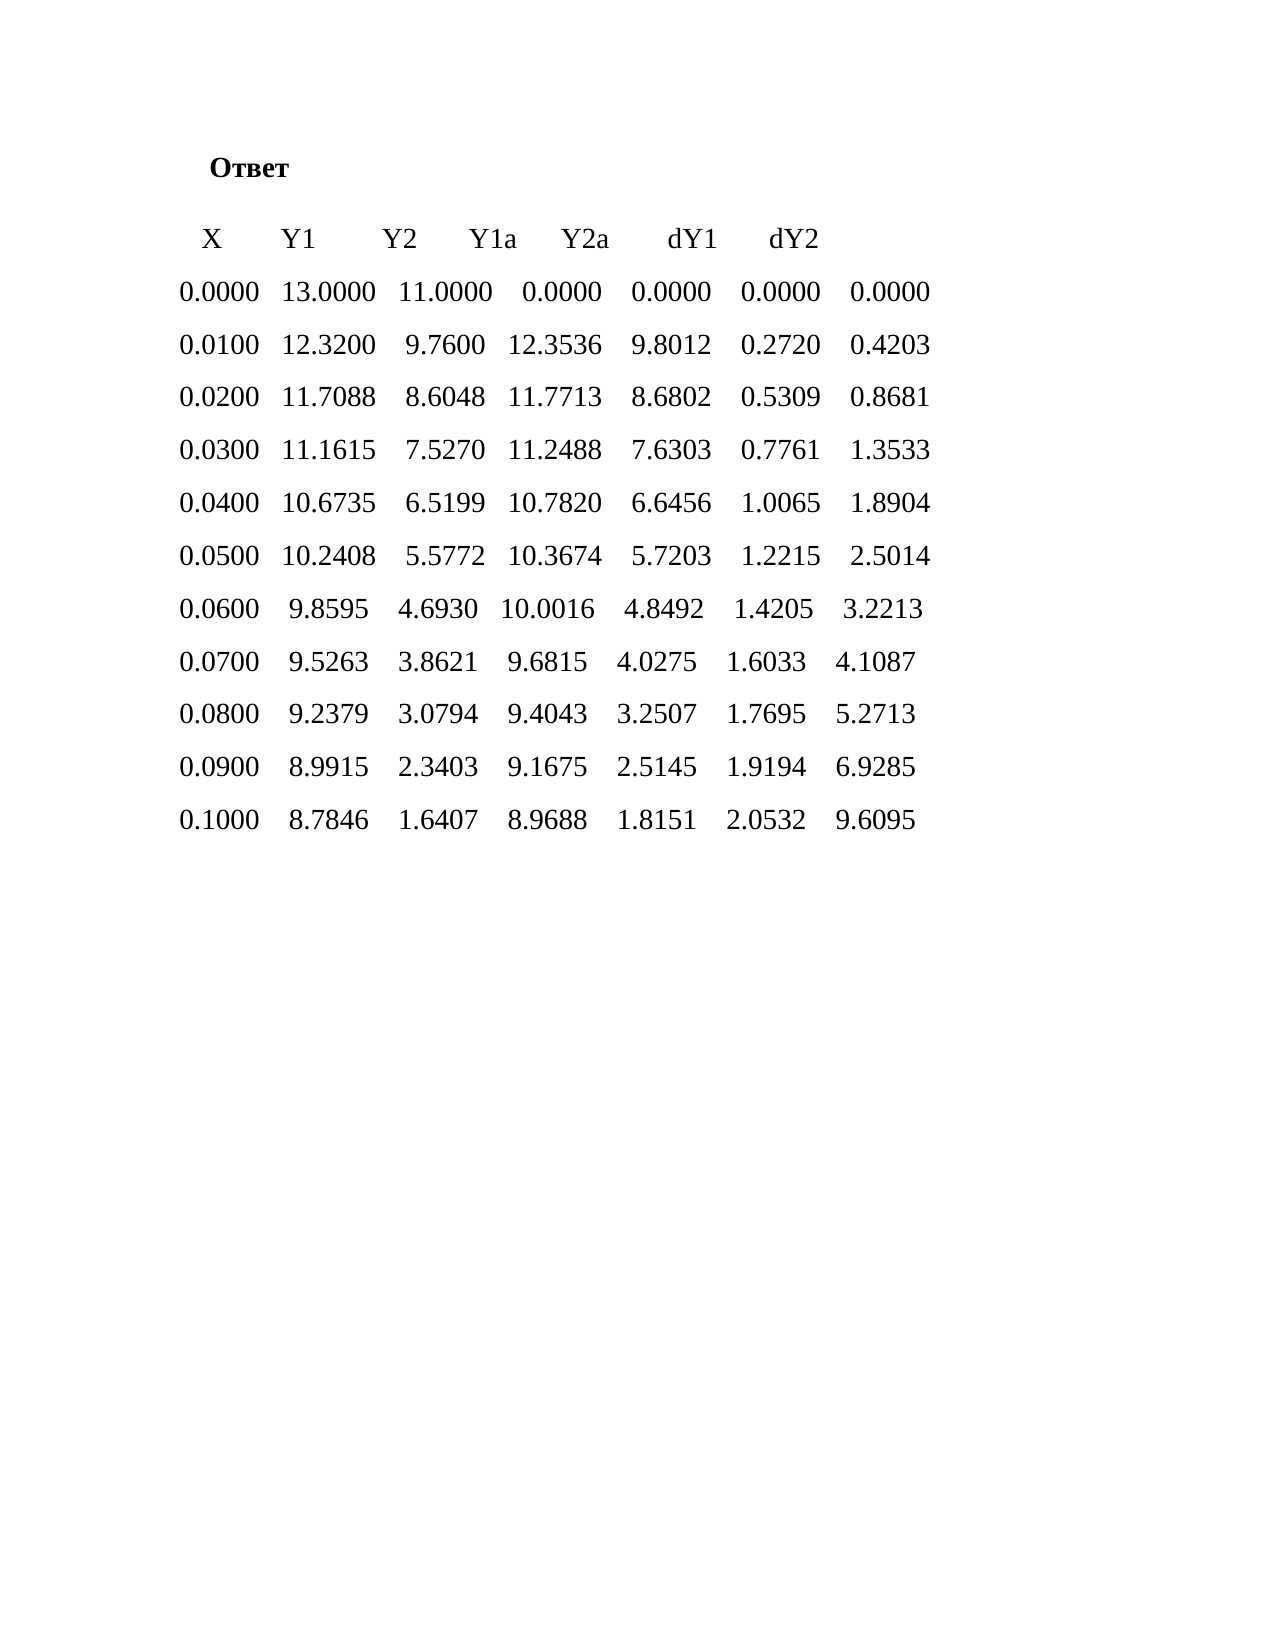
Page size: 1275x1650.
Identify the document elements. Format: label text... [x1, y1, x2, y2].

text 0.0000 13.0000 11.0000 0.0000 0.0000 0.0000 0.0000 [150, 274, 1125, 307]
text 0.0800 9.2379 3.0794 9.4043 3.2507 1.7695 5.2713 [150, 696, 1125, 730]
text 0.0400 10.6735 6.5199 10.7820 6.6456 1.0065 1.8904 [150, 485, 1125, 519]
text Ответ [150, 150, 1125, 183]
text Х Y1 Y2 Y1a Y2a dY1 dY2 [150, 221, 1125, 255]
text 0.0200 11.7088 8.6048 11.7713 8.6802 0.5309 0.8681 [150, 379, 1125, 413]
text 0.0500 10.2408 5.5772 10.3674 5.7203 1.2215 2.5014 [150, 538, 1125, 572]
text 0.1000 8.7846 1.6407 8.9688 1.8151 2.0532 9.6095 [150, 802, 1125, 836]
text 0.0600 9.8595 4.6930 10.0016 4.8492 1.4205 3.2213 [150, 591, 1125, 624]
text 0.0700 9.5263 3.8621 9.6815 4.0275 1.6033 4.1087 [150, 644, 1125, 677]
text 0.0900 8.9915 2.3403 9.1675 2.5145 1.9194 6.9285 [150, 749, 1125, 783]
text 0.0100 12.3200 9.7600 12.3536 9.8012 0.2720 0.4203 [150, 327, 1125, 360]
text 0.0300 11.1615 7.5270 11.2488 7.6303 0.7761 1.3533 [150, 432, 1125, 466]
